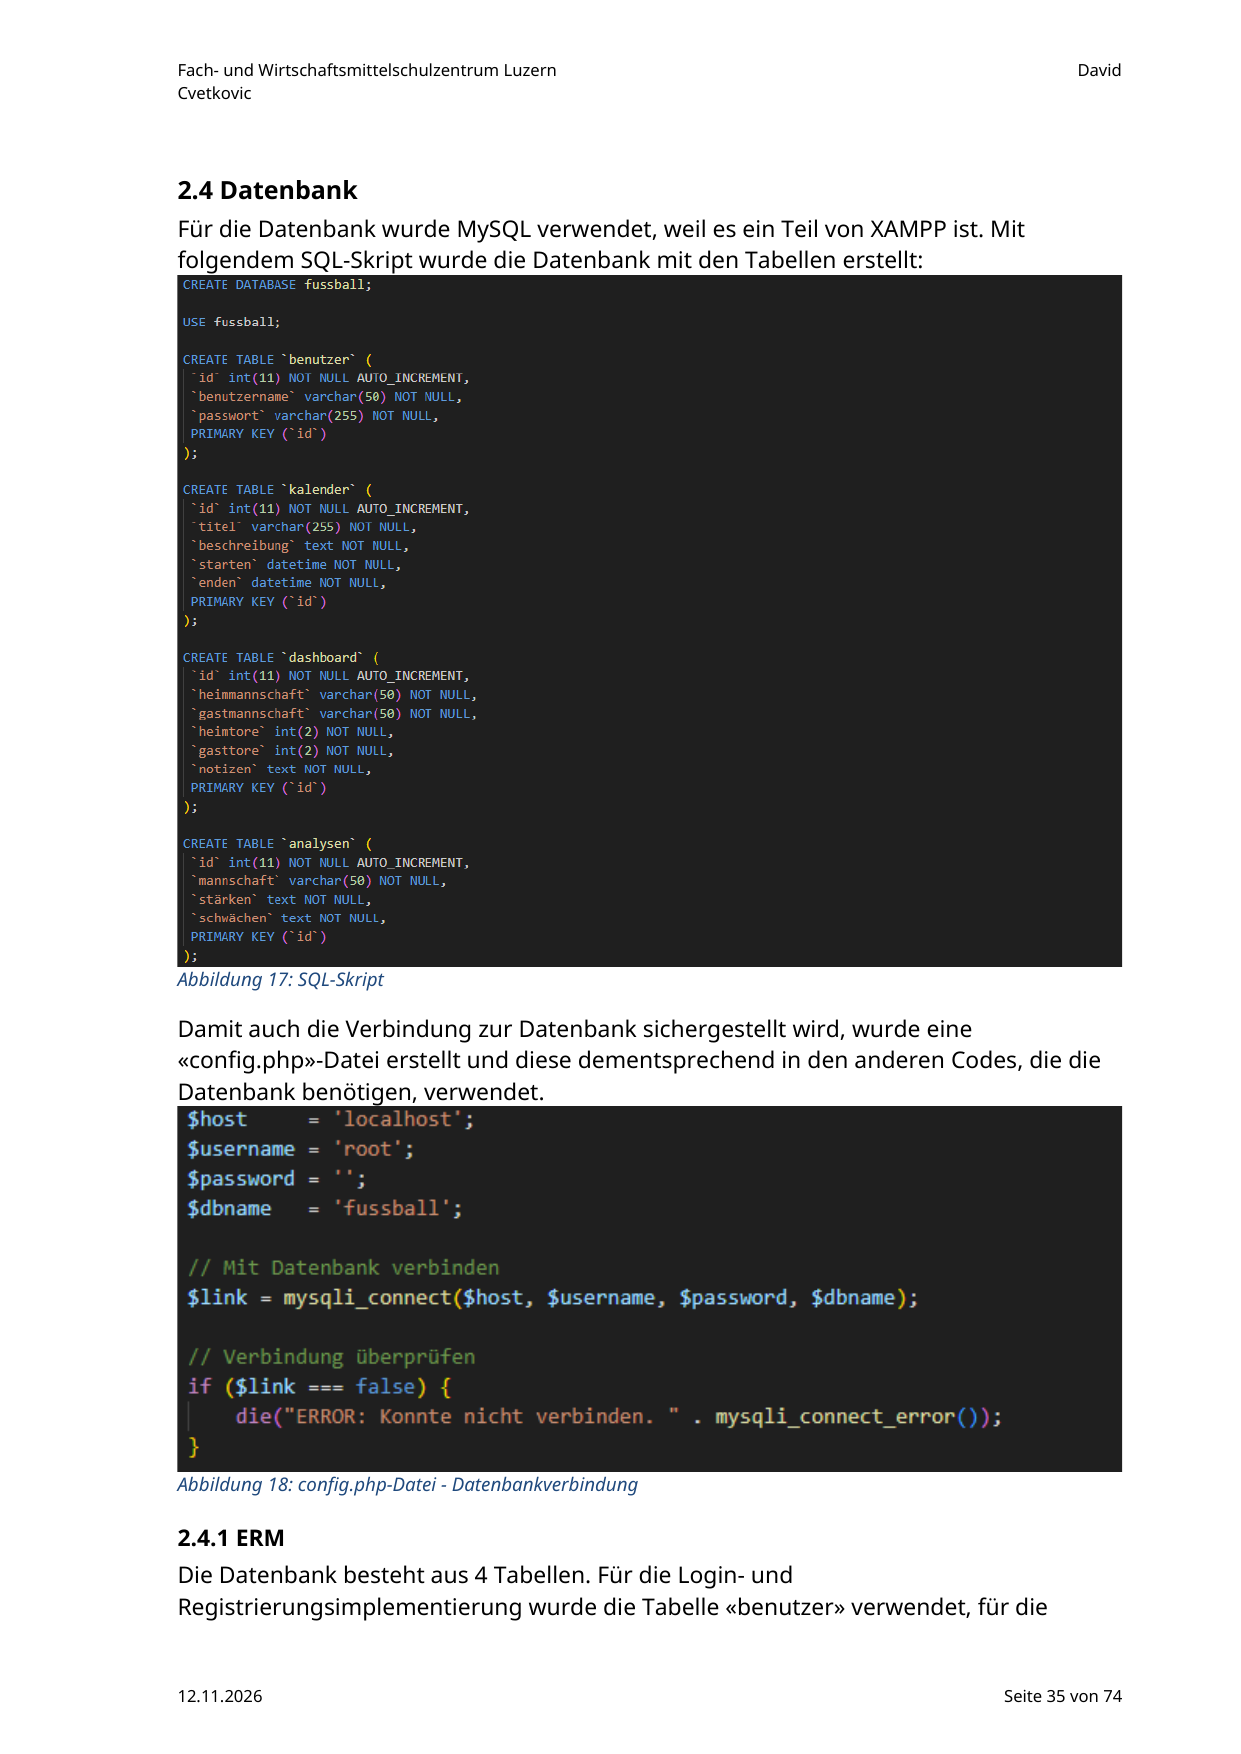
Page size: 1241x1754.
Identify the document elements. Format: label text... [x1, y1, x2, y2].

picture [177, 275, 1123, 967]
picture [177, 1106, 1123, 1472]
subtitle ERM [177, 1522, 1122, 1553]
text Abbildung 17: SQL-Skript [177, 967, 1122, 992]
text Für die Datenbank wurde MySQL verwendet, weil es ein Teil von XAMPP ist. Mit folgendem SQL-Skript wurde die Datenbank mit den Tabellen erstellt: [177, 213, 1122, 275]
subtitle Datenbank [177, 173, 1122, 207]
text Abbildung 18: config.php-Datei - Datenbankverbindung [177, 1472, 1122, 1497]
text Damit auch die Verbindung zur Datenbank sichergestellt wird, wurde eine «config.php»-Datei erstellt und diese dementsprechend in den anderen Codes, die die Datenbank benötigen, verwendet. [177, 1013, 1122, 1106]
